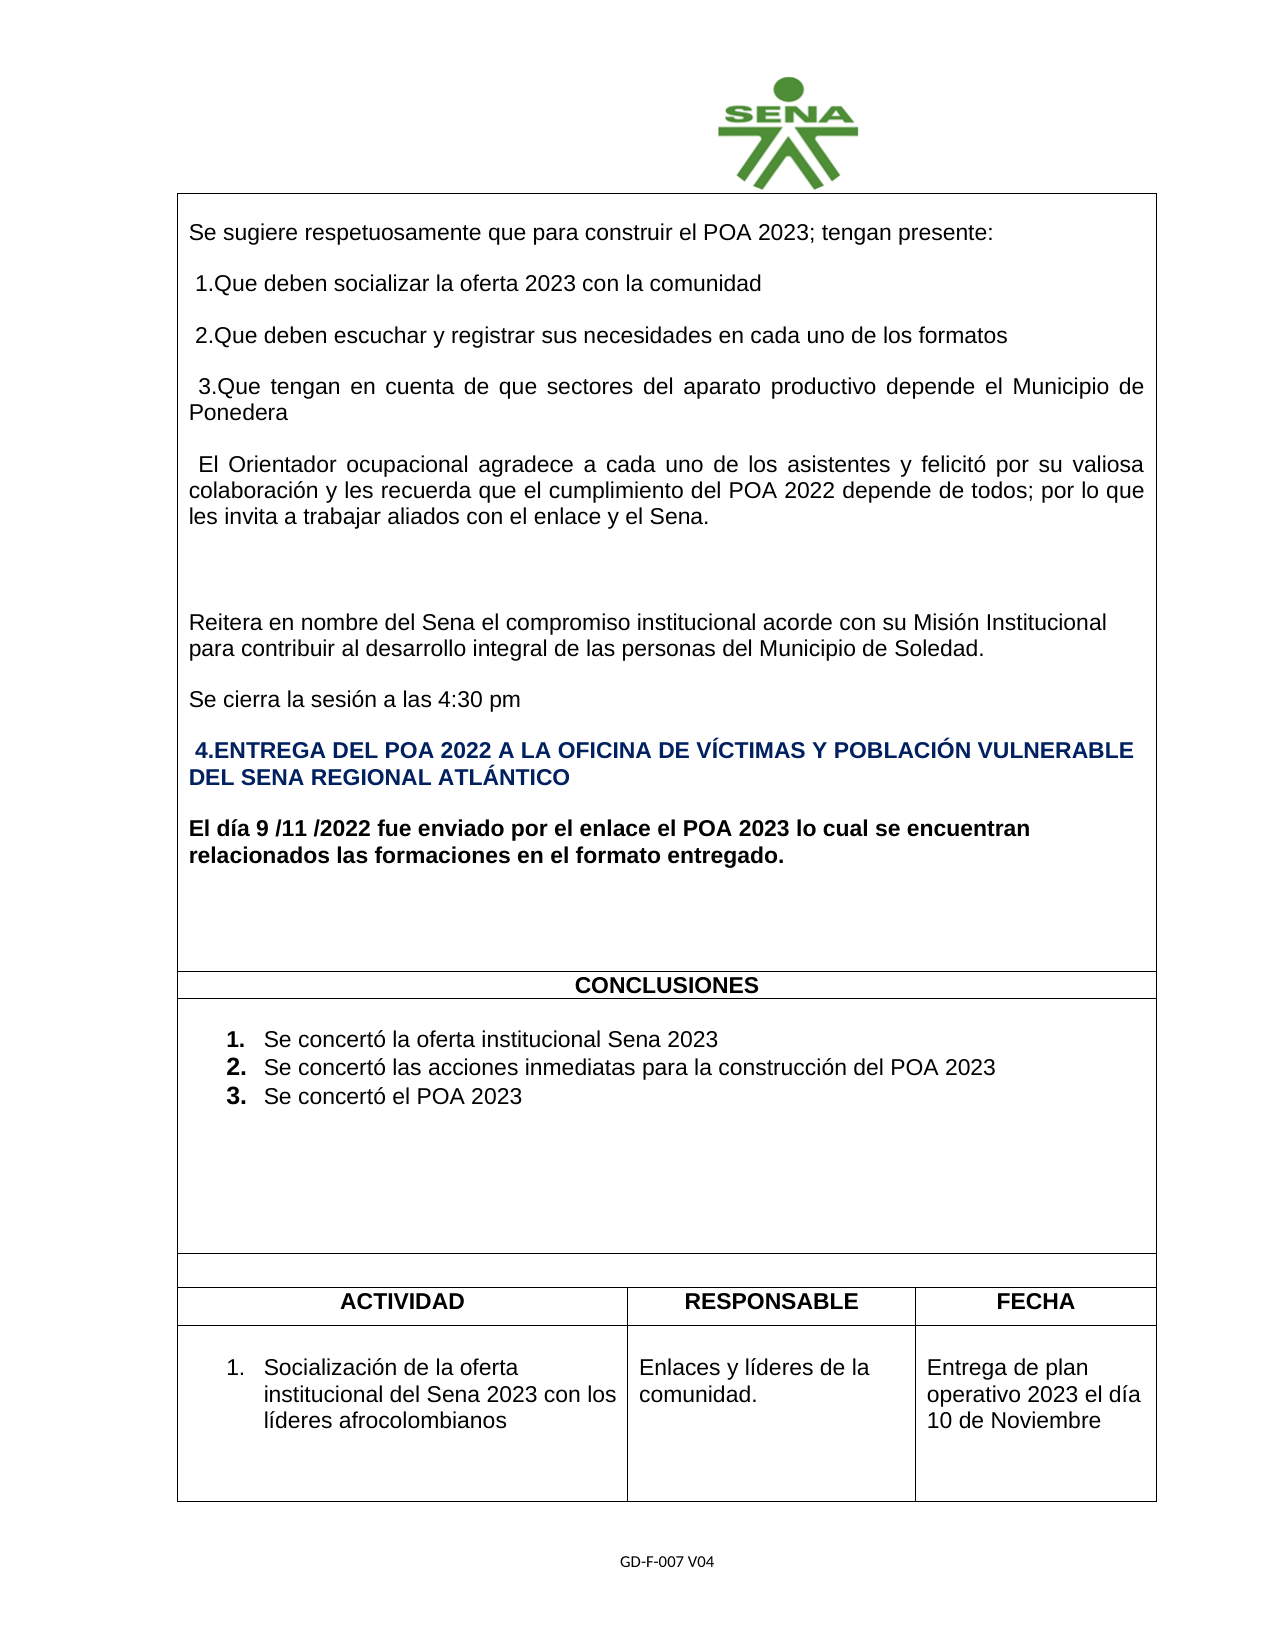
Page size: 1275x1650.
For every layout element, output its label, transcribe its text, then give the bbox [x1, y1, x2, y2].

picture [716, 73, 861, 193]
table_cell CONCLUSIONES [178, 972, 1156, 998]
table_cell ACTIVIDAD [178, 1288, 627, 1324]
table_cell Enlaces y líderes de la comunidad. Enlaces y líderes de la comunidad. Enlace y líderes afrocolombianos [628, 1326, 915, 1501]
table_cell RESPONSABLE [628, 1288, 915, 1324]
table_cell Se concertó la oferta institucional Sena 2023 Se concertó las acciones inmediatas para la construcción del POA 2023 Se concertó el POA 2023 [178, 999, 1156, 1253]
table_cell FECHA [916, 1288, 1156, 1324]
table_cell Entrega de plan operativo 2023 el día 10 de Noviembre [916, 1326, 1156, 1501]
table_cell [178, 1254, 1156, 1287]
